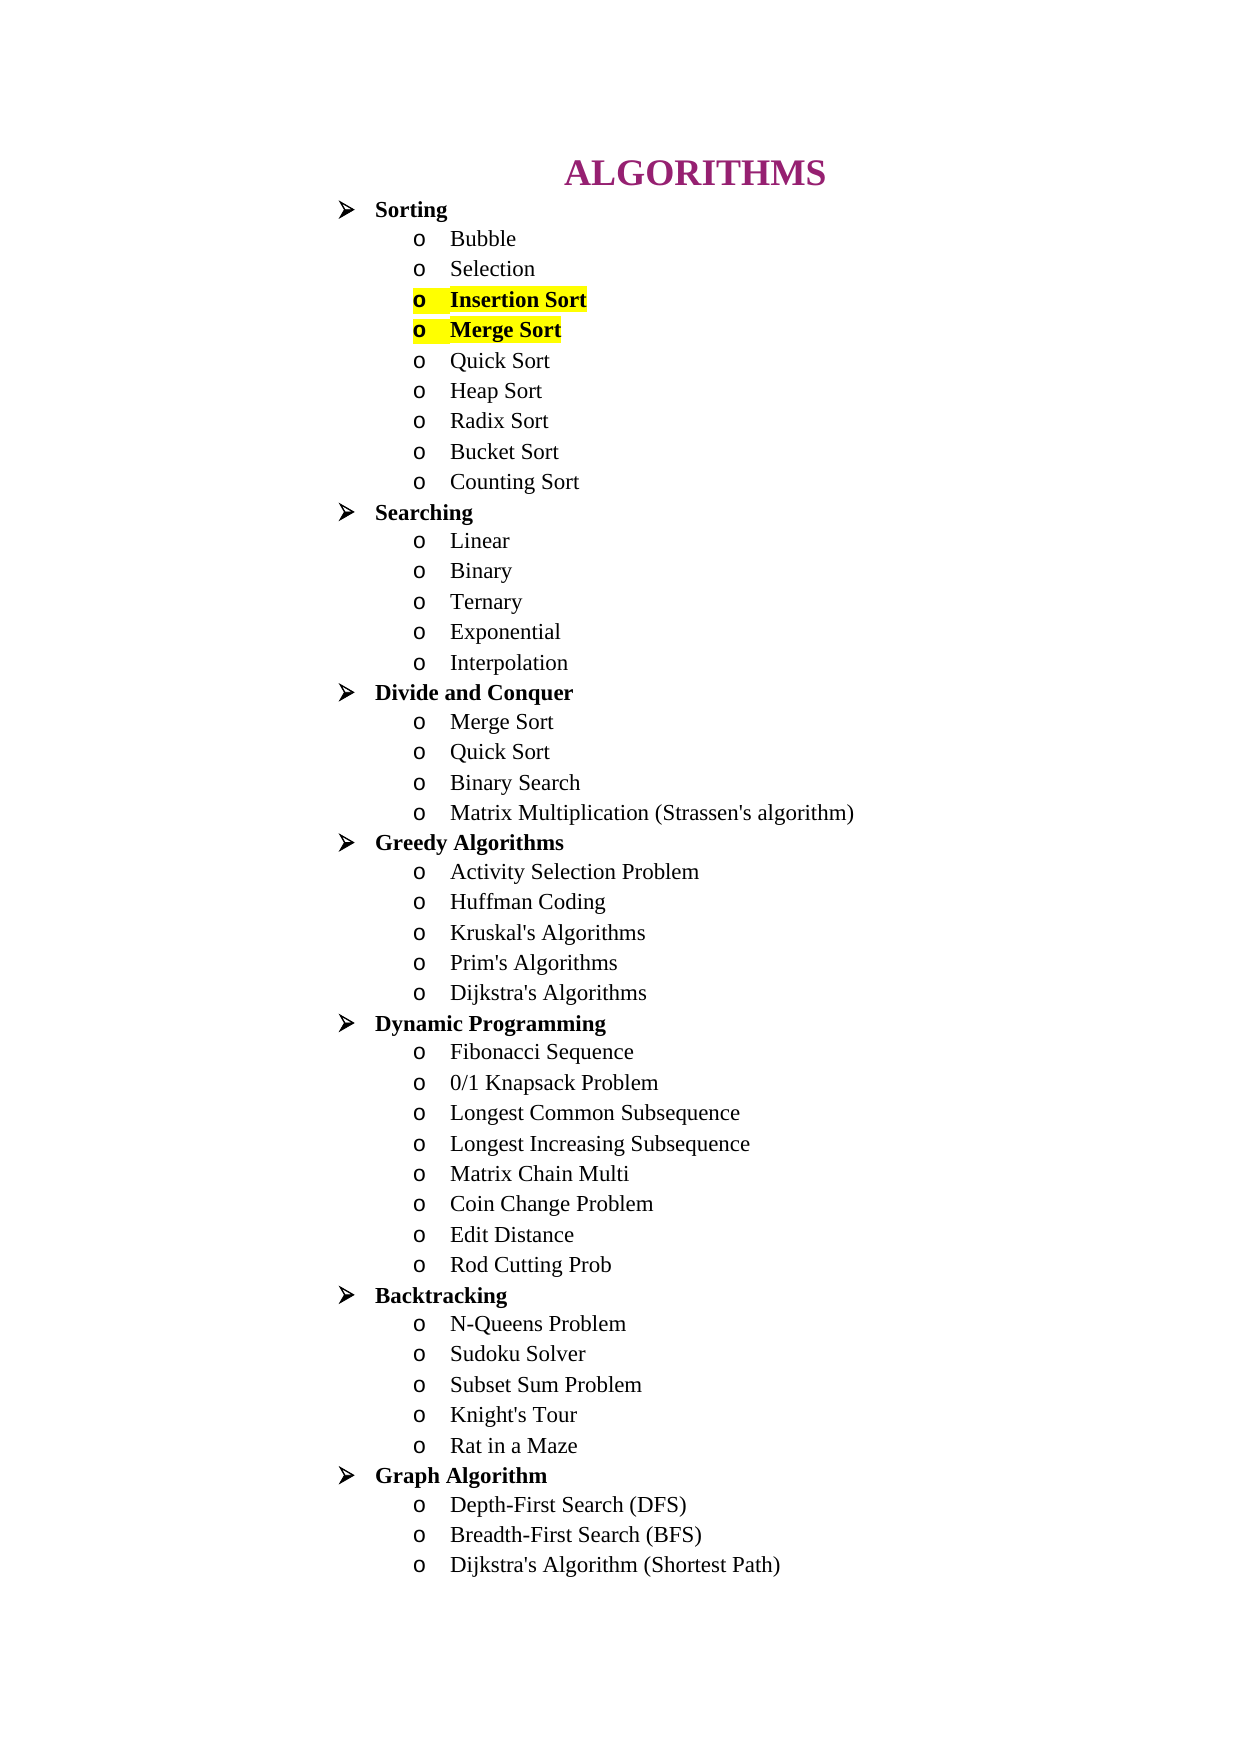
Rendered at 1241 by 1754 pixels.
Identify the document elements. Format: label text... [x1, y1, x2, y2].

list Quick Sort [412, 738, 1090, 766]
list ALGORITHMS [300, 150, 1090, 193]
list Merge Sort [412, 708, 1090, 736]
list Knight's Tour [412, 1401, 1090, 1429]
list Activity Selection Problem [412, 858, 1090, 886]
list Binary [412, 558, 1090, 586]
list Divide and Conquer [337, 679, 1090, 706]
list Bucket Sort [412, 438, 1090, 466]
list Edit Distance [412, 1221, 1090, 1249]
list Binary Search [412, 768, 1090, 797]
list Selection [412, 255, 1090, 284]
list Dijkstra's Algorithm (Shortest Path) [412, 1551, 1090, 1580]
list Rat in a Maze [412, 1432, 1090, 1460]
list Matrix Chain Multi [412, 1160, 1090, 1188]
list Quick Sort [412, 347, 1090, 375]
list Breadth-First Search (BFS) [412, 1521, 1090, 1549]
list Merge Sort [450, 316, 1090, 344]
list Fibonacci Sequence [412, 1038, 1090, 1067]
list Greedy Algorithms [337, 829, 1090, 856]
list Prim's Algorithms [412, 949, 1090, 977]
list Graph Algorithm [337, 1462, 1090, 1488]
list Exponential [412, 618, 1090, 647]
list Matrix Multiplication (Strassen's algorithm) [412, 799, 1090, 827]
list Huffman Coding [412, 888, 1090, 916]
list Longest Common Subsequence [412, 1099, 1090, 1127]
list Subset Sum Problem [412, 1371, 1090, 1399]
list Longest Increasing Subsequence [412, 1129, 1090, 1158]
list Depth-First Search (DFS) [412, 1491, 1090, 1519]
list Merge Sort [412, 316, 450, 344]
list Dynamic Programming [337, 1010, 1090, 1036]
list Heap Sort [412, 377, 1090, 405]
list Coin Change Problem [412, 1190, 1090, 1219]
list N-Queens Problem [412, 1310, 1090, 1338]
list Interpolation [412, 649, 1090, 677]
list Rod Cutting Prob [412, 1251, 1090, 1279]
list Bubble [412, 225, 1090, 253]
list Counting Sort [412, 468, 1090, 497]
list Backtracking [337, 1282, 1090, 1308]
list Ternary [412, 588, 1090, 616]
list Sorting [337, 197, 1090, 223]
list Radix Sort [412, 407, 1090, 436]
list Linear [412, 527, 1090, 555]
list Sudoku Solver [412, 1341, 1090, 1369]
list Searching [337, 499, 1090, 525]
list Insertion Sort [450, 286, 1090, 314]
list Dijkstra's Algorithms [412, 979, 1090, 1008]
list 0/1 Knapsack Problem [412, 1069, 1090, 1097]
list Kruskal's Algorithms [412, 919, 1090, 947]
